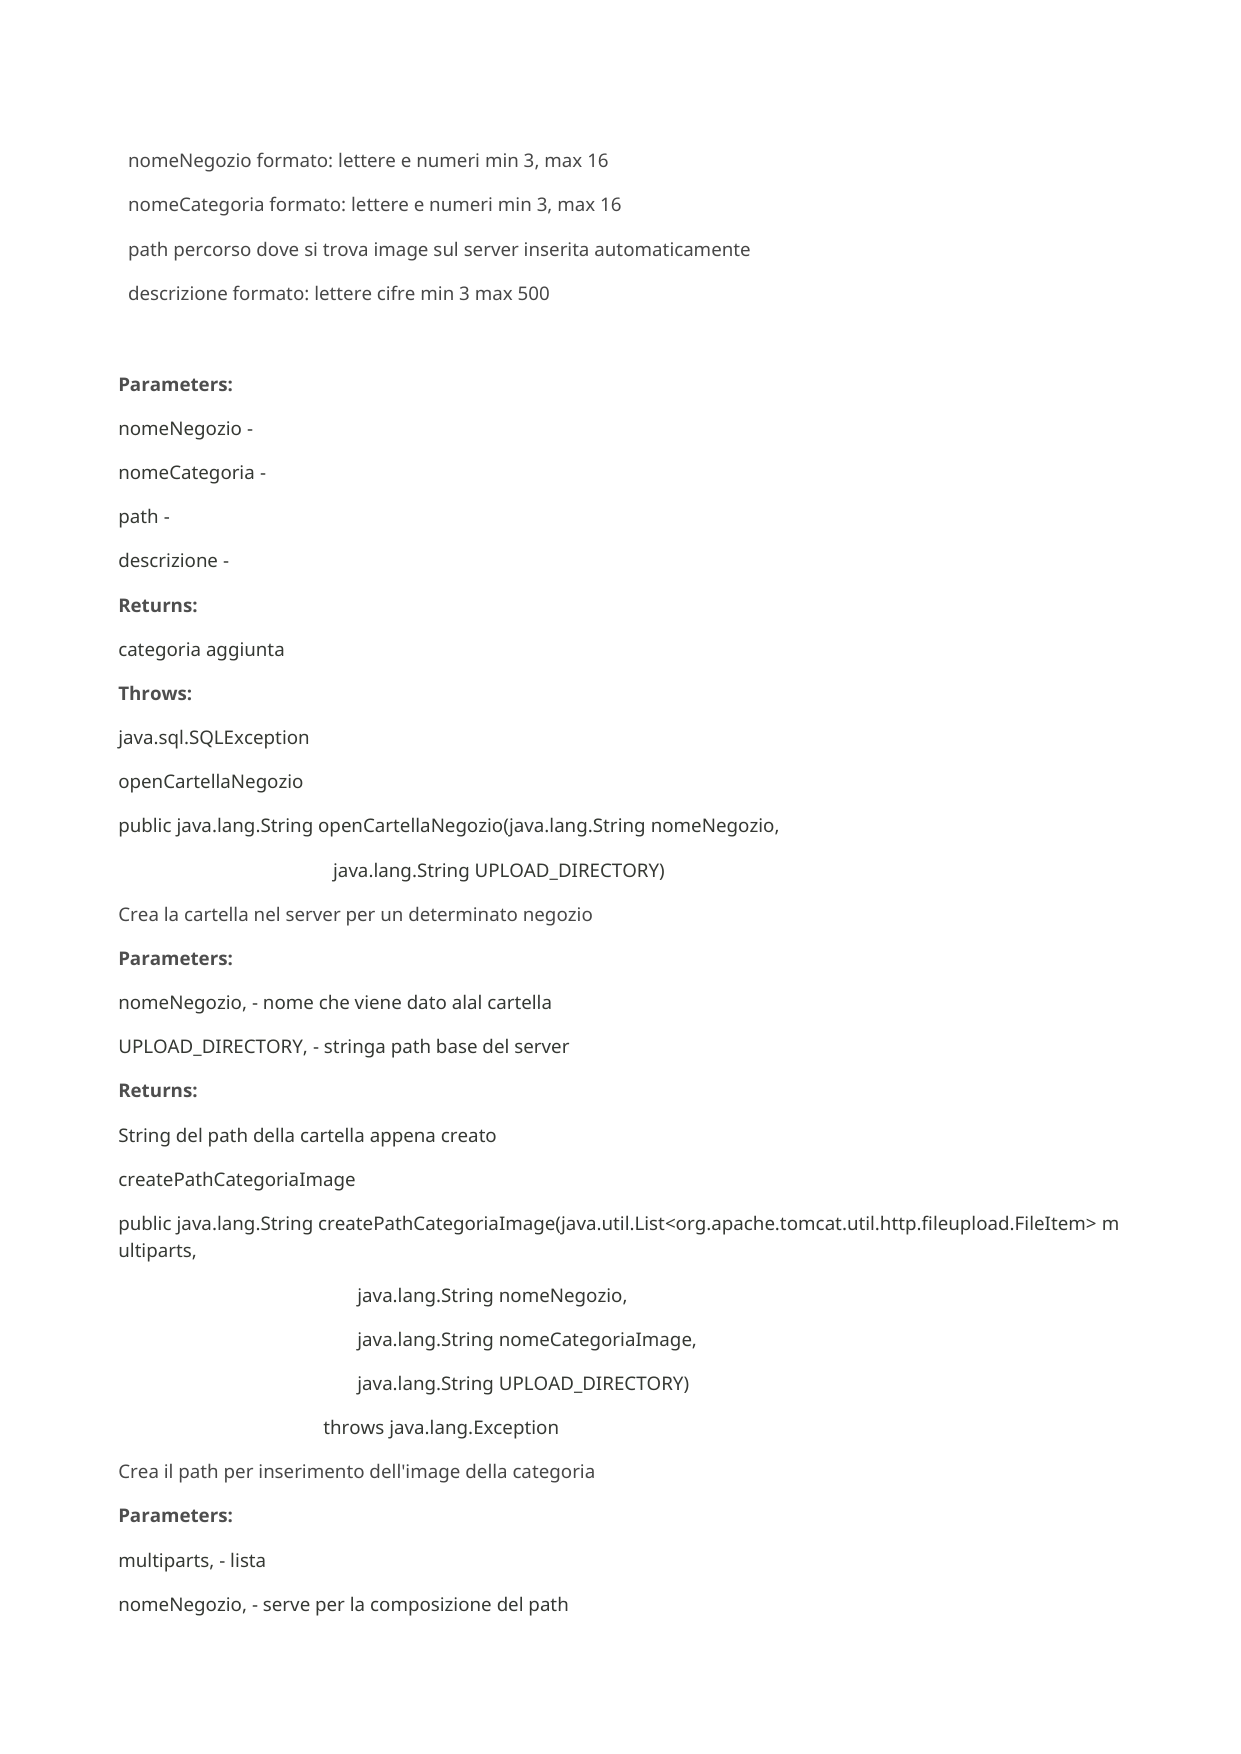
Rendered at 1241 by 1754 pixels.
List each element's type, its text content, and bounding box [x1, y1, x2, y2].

text Crea il path per inserimento dell'image della categoria [118, 1459, 1122, 1484]
text categoria aggiunta [118, 636, 1122, 662]
text String del path della cartella appena creato [118, 1122, 1122, 1147]
text UPLOAD_DIRECTORY, - stringa path base del server [118, 1034, 1122, 1059]
text nomeNegozio formato: lettere e numeri min 3, max 16 [118, 148, 1122, 173]
text createPathCategoriaImage [118, 1166, 1122, 1192]
text java.sql.SQLException [118, 724, 1122, 750]
text openCartellaNegozio [118, 769, 1122, 794]
text nomeNegozio, - serve per la composizione del path [118, 1591, 1122, 1617]
text descrizione formato: lettere cifre min 3 max 500 [118, 280, 1122, 306]
text java.lang.String nomeNegozio, [118, 1282, 1122, 1307]
text java.lang.String UPLOAD_DIRECTORY) [118, 1370, 1122, 1396]
text public java.lang.String openCartellaNegozio(java.lang.String nomeNegozio, [118, 813, 1122, 838]
text java.lang.String UPLOAD_DIRECTORY) [118, 857, 1122, 882]
text Parameters: [118, 371, 1122, 397]
text nomeCategoria - [118, 459, 1122, 485]
text java.lang.String nomeCategoriaImage, [118, 1326, 1122, 1352]
text nomeNegozio, - nome che viene dato alal cartella [118, 989, 1122, 1015]
text path - [118, 504, 1122, 529]
text throws java.lang.Exception [118, 1414, 1122, 1440]
text nomeNegozio - [118, 415, 1122, 441]
text Parameters: [118, 1503, 1122, 1528]
text Returns: [118, 592, 1122, 617]
text nomeCategoria formato: lettere e numeri min 3, max 16 [118, 192, 1122, 217]
text public java.lang.String createPathCategoriaImage(java.util.List<org.apache.tomcat.util.http.fileupload.FileItem> multiparts, [118, 1210, 1122, 1263]
text Crea la cartella nel server per un determinato negozio [118, 901, 1122, 927]
text path percorso dove si trova image sul server inserita automaticamente [118, 236, 1122, 261]
text descrizione - [118, 548, 1122, 573]
text multiparts, - lista [118, 1547, 1122, 1572]
text Parameters: [118, 945, 1122, 971]
text Throws: [118, 680, 1122, 706]
text Returns: [118, 1078, 1122, 1103]
